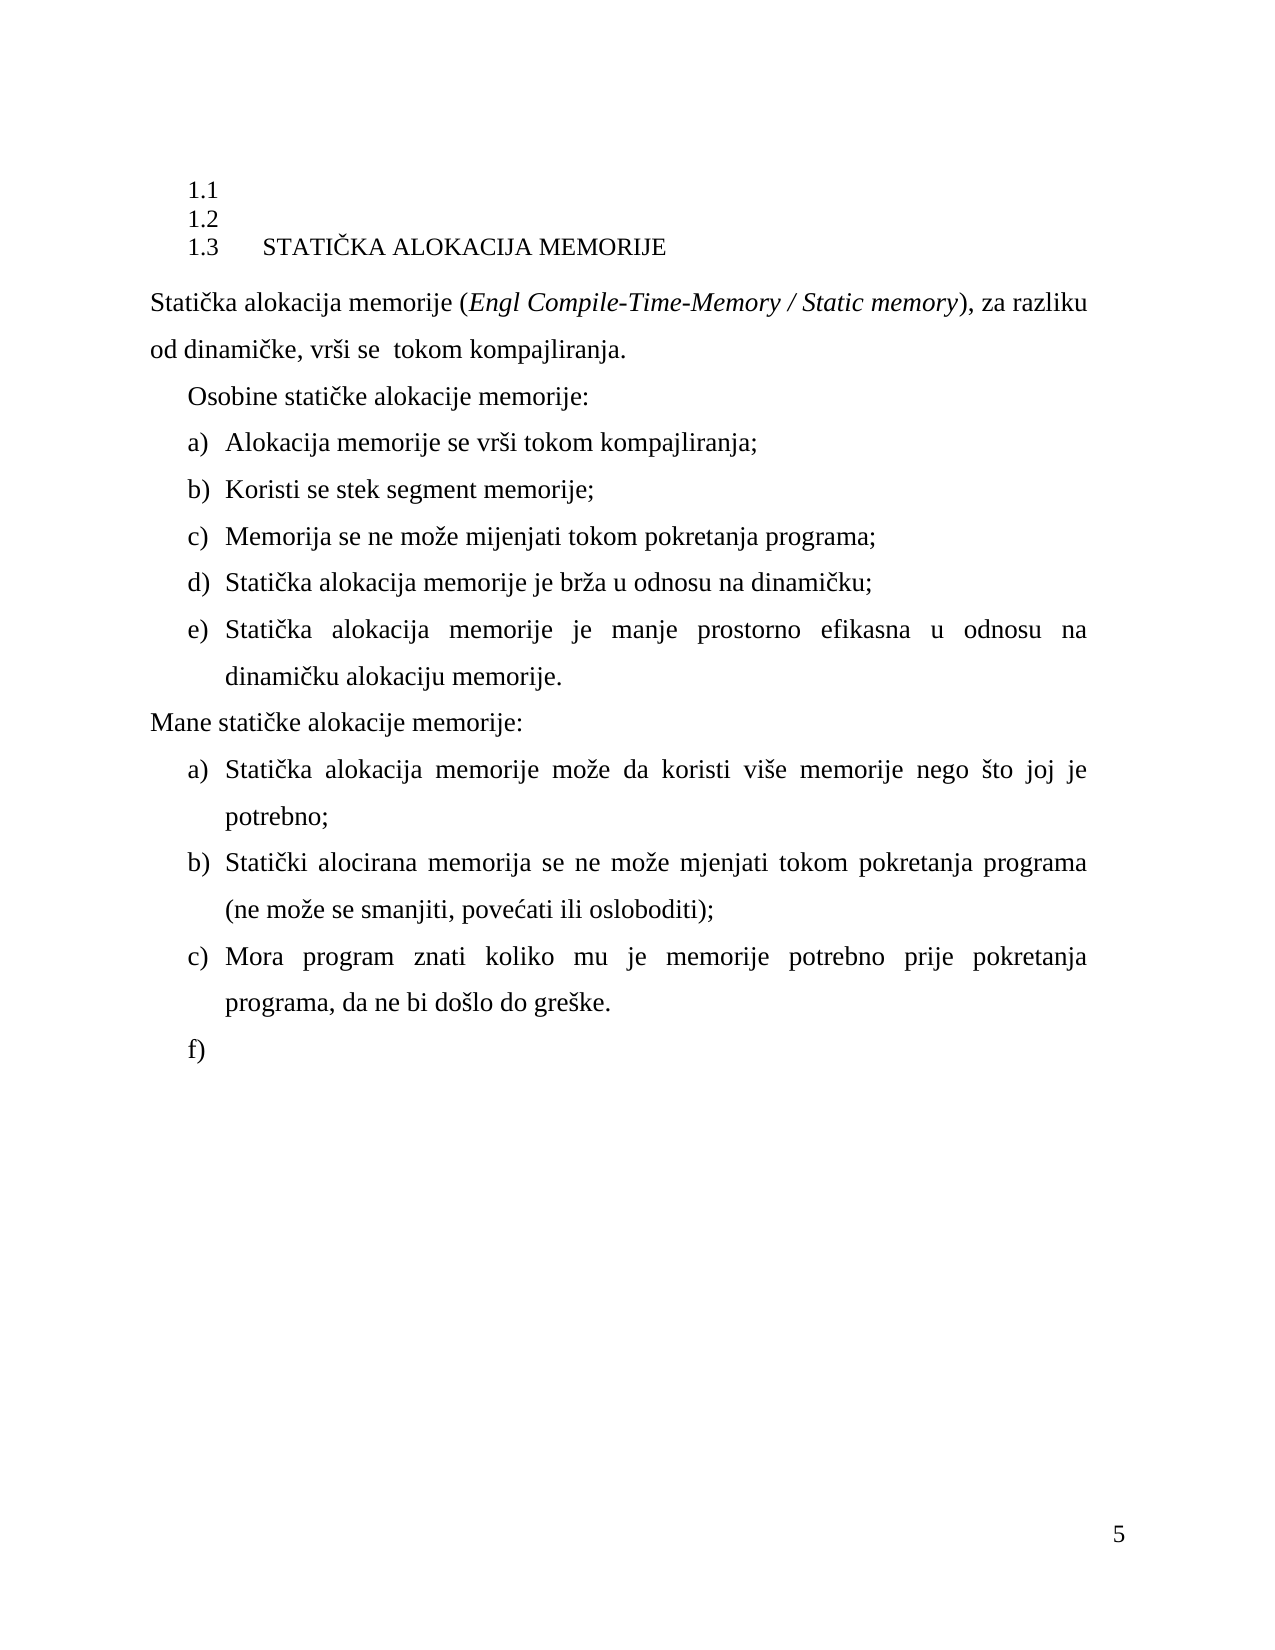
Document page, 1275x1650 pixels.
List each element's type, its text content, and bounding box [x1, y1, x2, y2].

text Statička alokacija memorije (Engl Compile-Time-Memory / Static memory), za razliku od dinamičke, vrši se tokom kompajliranja. [150, 286, 1088, 364]
list Statička alokacija memorije je manje prostorno efikasna u odnosu na dinamičku alokaciju memorije. [187, 613, 1088, 691]
list Statička alokacija memorije je brža u odnosu na dinamičku; [187, 566, 1088, 597]
list Memorija se ne može mijenjati tokom pokretanja programa; [187, 519, 1088, 551]
text Mane statičke alokacije memorije: [150, 706, 1088, 737]
list Statička alokacija memorije može da koristi više memorije nego što joj je potrebno; [187, 753, 1088, 831]
list Statički alocirana memorija se ne može mjenjati tokom pokretanja programa (ne može se smanjiti, povećati ili osloboditi); [187, 846, 1088, 924]
list Koristi se stek segment memorije; [187, 473, 1088, 504]
list STATIČKA ALOKACIJA MEMORIJE [187, 232, 1088, 261]
list Mora program znati koliko mu je memorije potrebno prije pokretanja programa, da ne bi došlo do greške. [187, 939, 1088, 1017]
list Alokacija memorije se vrši tokom kompajliranja; [187, 426, 1088, 457]
text Osobine statičke alokacije memorije: [187, 379, 1088, 411]
